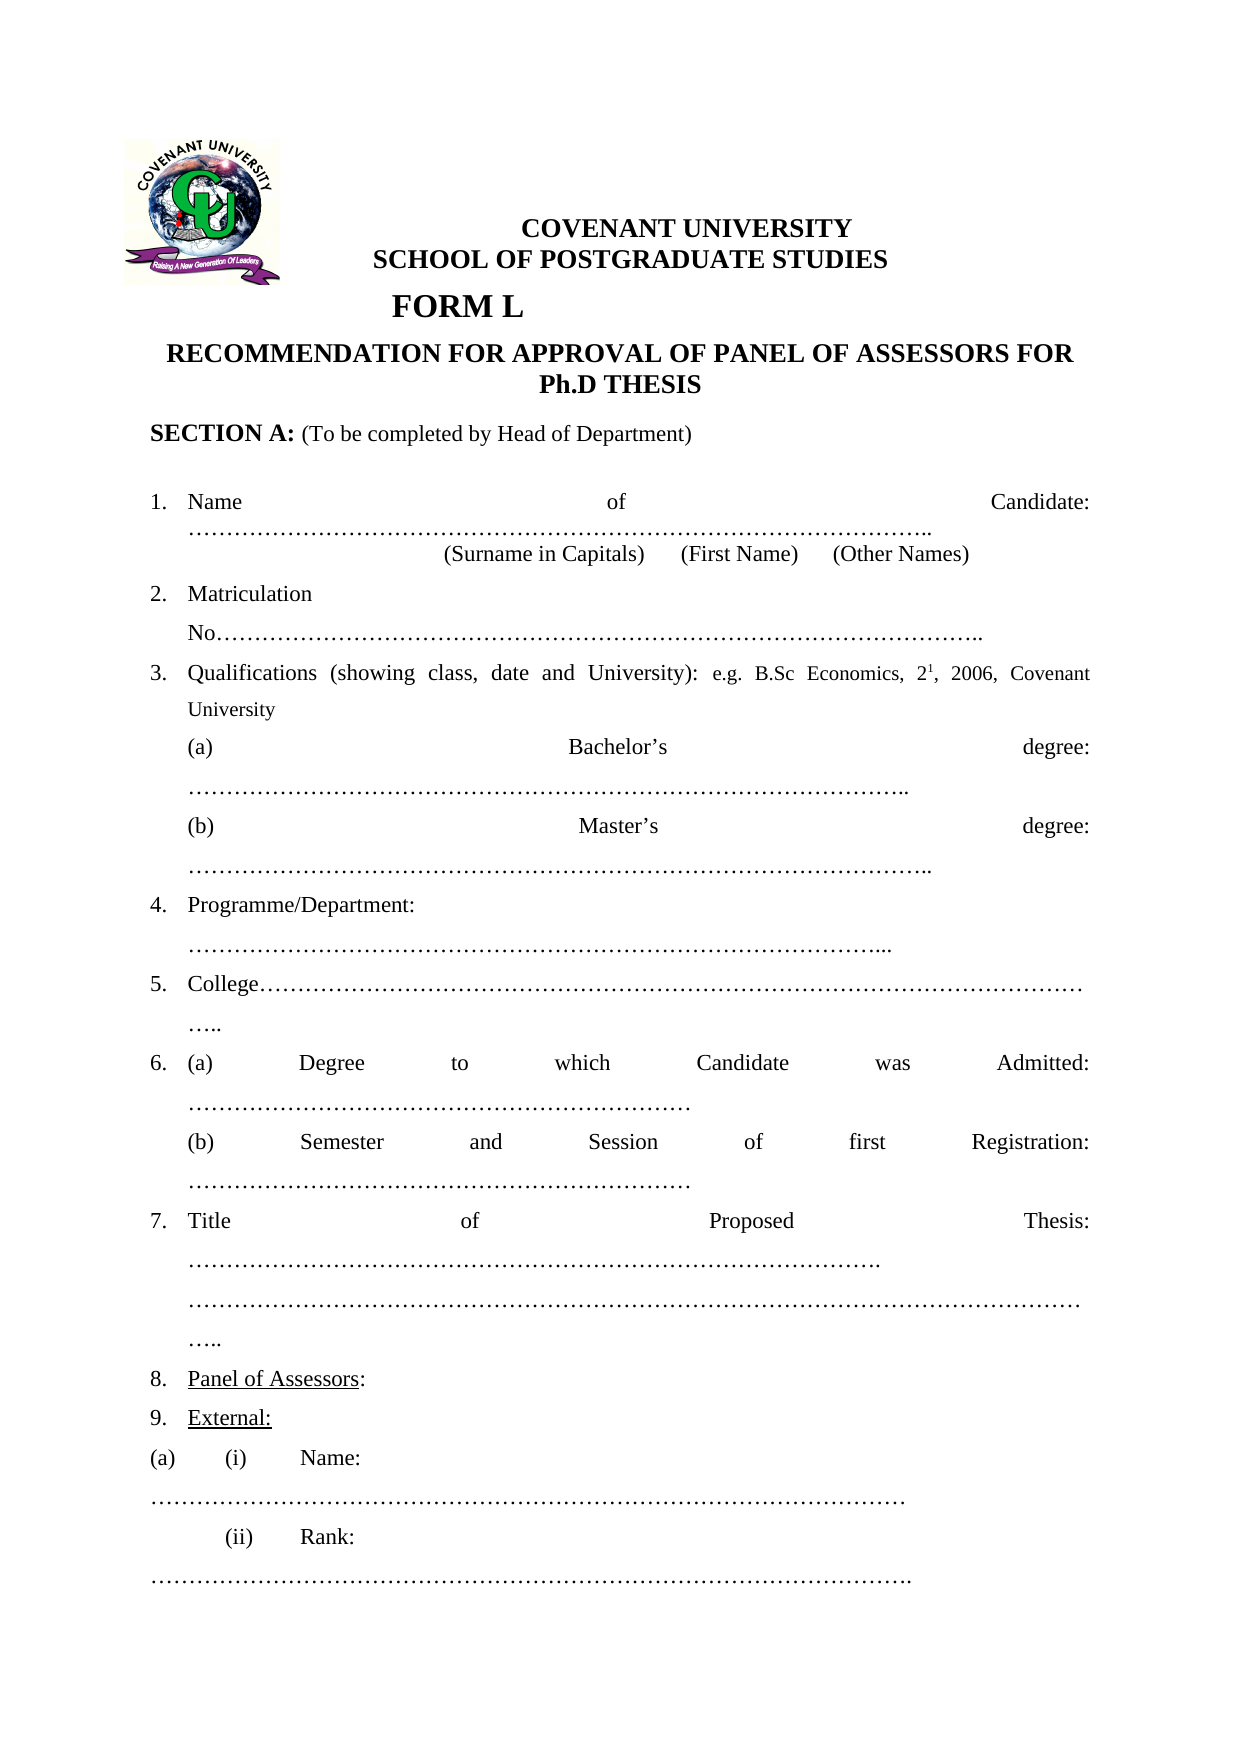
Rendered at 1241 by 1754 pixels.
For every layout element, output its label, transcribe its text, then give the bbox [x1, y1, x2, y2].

subtitle RECOMMENDATION FOR APPROVAL OF PANEL OF ASSESSORS FOR Ph.D THESIS [150, 337, 1090, 399]
text COVENANT UNIVERSITY [280, 212, 1090, 243]
list Programme/Department: ………………………………………………………………………………... [150, 891, 1090, 957]
text SCHOOL OF POSTGRADUATE STUDIES [280, 243, 1090, 274]
text (a) (i) Name: ……………………………………………………………………………………… [150, 1444, 1090, 1510]
text ………………………………………………………………………………………………………….. [187, 1286, 1090, 1352]
text (b) Semester and Session of first Registration: ………………………………………………………… [187, 1128, 1090, 1194]
list External: [150, 1404, 1090, 1431]
list Matriculation No……………………………………………………………………………………….. [150, 580, 1090, 646]
list (a) Degree to which Candidate was Admitted: ………………………………………………………… [150, 1049, 1090, 1115]
list Panel of Assessors: [150, 1365, 1090, 1391]
text (a) Bachelor’s degree: ………………………………………………………………………………….. [187, 733, 1090, 799]
list Qualifications (showing class, date and University): e.g. B.Sc Economics, 21, 2006, Covenant University [150, 659, 1090, 721]
text (b) Master’s degree: …………………………………………………………………………………….. [187, 812, 1090, 878]
list Title of Proposed Thesis: ………………………………………………………………………………. [150, 1207, 1090, 1273]
list College………………………………………………………………………………………………….. [150, 970, 1090, 1036]
text (Surname in Capitals) (First Name) (Other Names) [150, 541, 1090, 567]
list Name of Candidate: …………………………………………………………………………………….. [150, 488, 1090, 541]
text FORM L [150, 287, 1090, 325]
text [150, 1523, 1090, 1589]
text SECTION A: (To be completed by Head of Department) [150, 418, 1090, 447]
